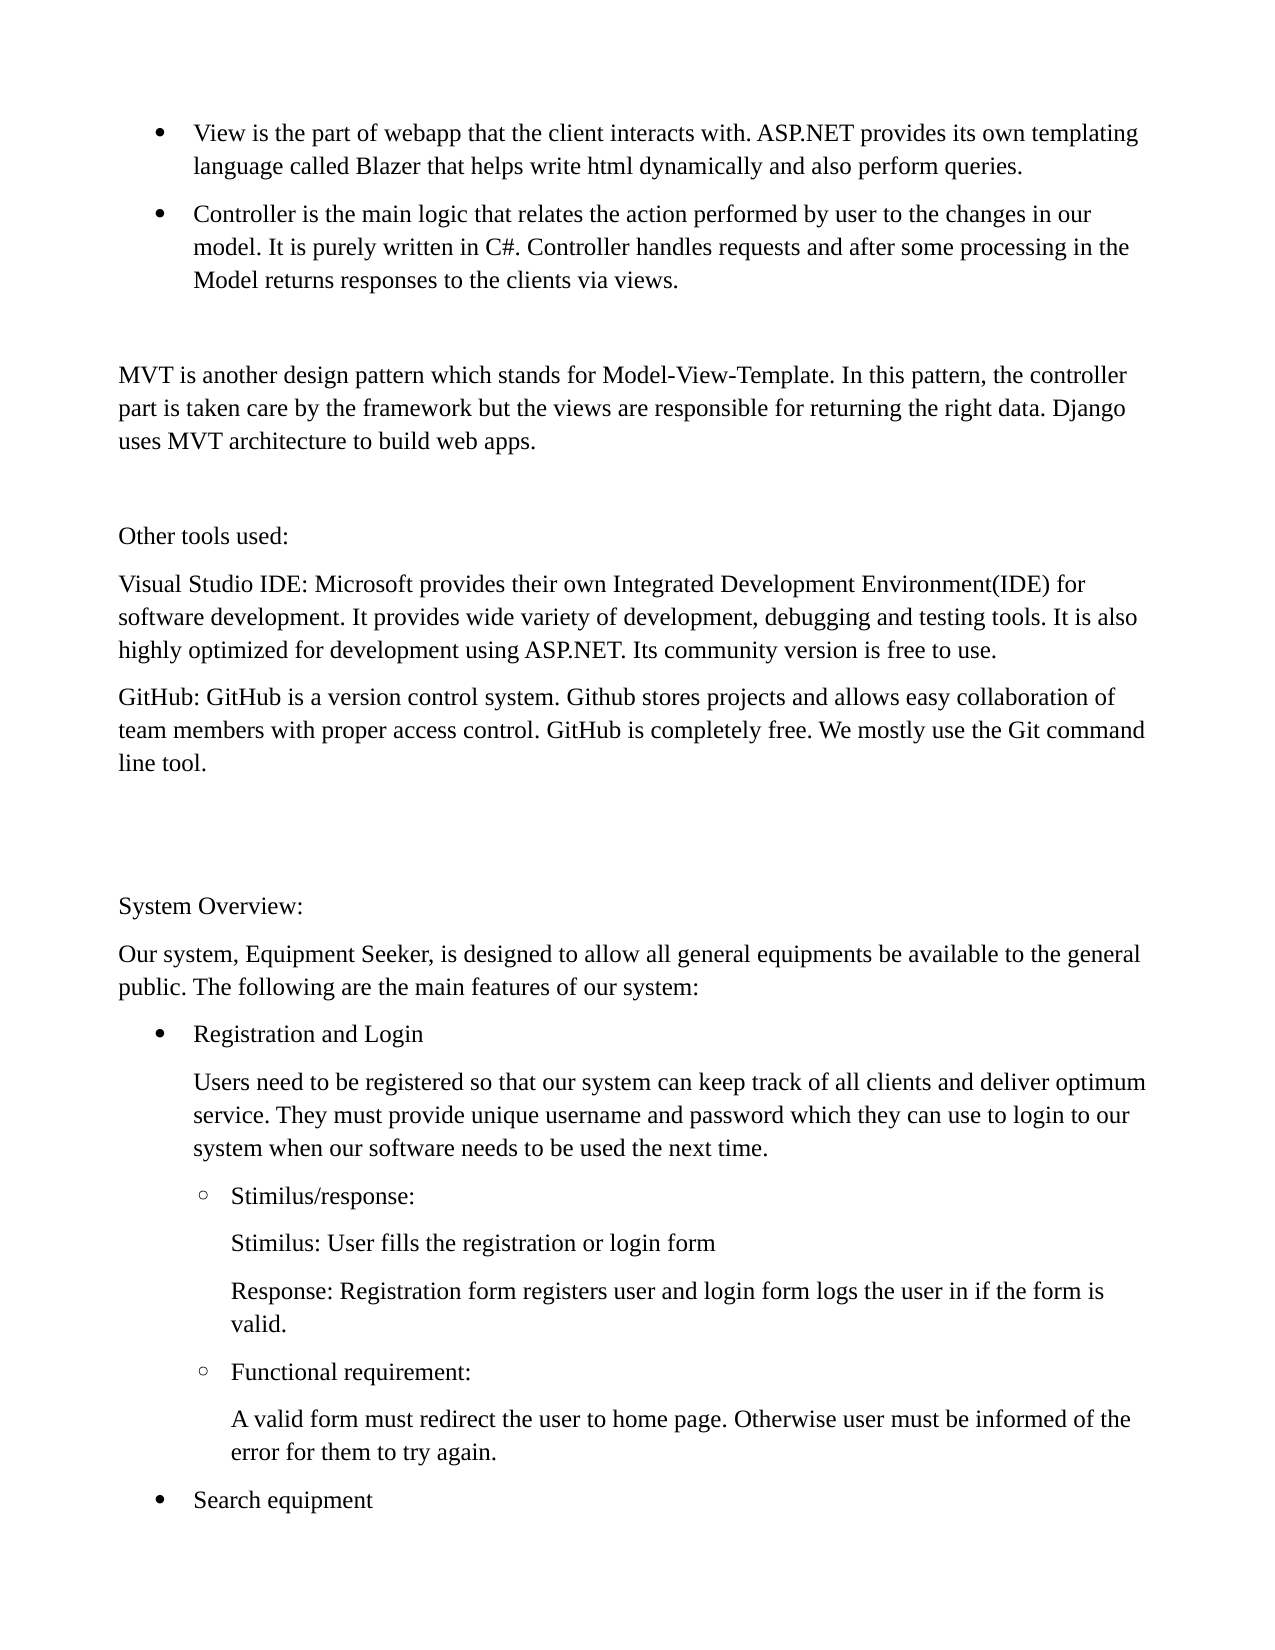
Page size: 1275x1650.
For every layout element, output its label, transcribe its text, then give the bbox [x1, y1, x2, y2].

list View is the part of webapp that the client interacts with. ASP.NET provides its own templating language called Blazer that helps write html dynamically and also perform queries. [156, 118, 1157, 180]
text MVT is another design pattern which stands for Model-View-Template. In this pattern, the controller part is taken care by the framework but the views are responsible for returning the right data. Django uses MVT architecture to build web apps. [118, 360, 1157, 455]
list Controller is the main logic that relates the action performed by user to the changes in our model. It is purely written in C#. Controller handles requests and after some processing in the Model returns responses to the clients via views. [156, 199, 1157, 293]
list A valid form must redirect the user to home page. Otherwise user must be informed of the error for them to try again. [231, 1404, 1157, 1466]
list Registration and Login [156, 1019, 1157, 1048]
list Stimilus/response: [193, 1181, 1157, 1209]
list Response: Registration form registers user and login form logs the user in if the form is valid. [231, 1276, 1157, 1338]
list Functional requirement: [193, 1357, 1157, 1385]
list Stimilus: User fills the registration or login form [231, 1228, 1157, 1257]
text Other tools used: [118, 521, 1157, 550]
text GitHub: GitHub is a version control system. Github stores projects and allows easy collaboration of team members with proper access control. GitHub is completely free. We mostly use the Git command line tool. [118, 682, 1157, 777]
text Visual Studio IDE: Microsoft provides their own Integrated Development Environment(IDE) for software development. It provides wide variety of development, debugging and testing tools. It is also highly optimized for development using ASP.NET. Its community version is free to use. [118, 569, 1157, 664]
text Our system, Equipment Seeker, is designed to allow all general equipments be available to the general public. The following are the main features of our system: [118, 939, 1157, 1001]
list Users need to be registered so that our system can keep track of all clients and deliver optimum service. They must provide unique username and password which they can use to login to our system when our software needs to be used the next time. [193, 1067, 1157, 1162]
text System Overview: [118, 891, 1157, 920]
list Search equipment [156, 1485, 1157, 1514]
